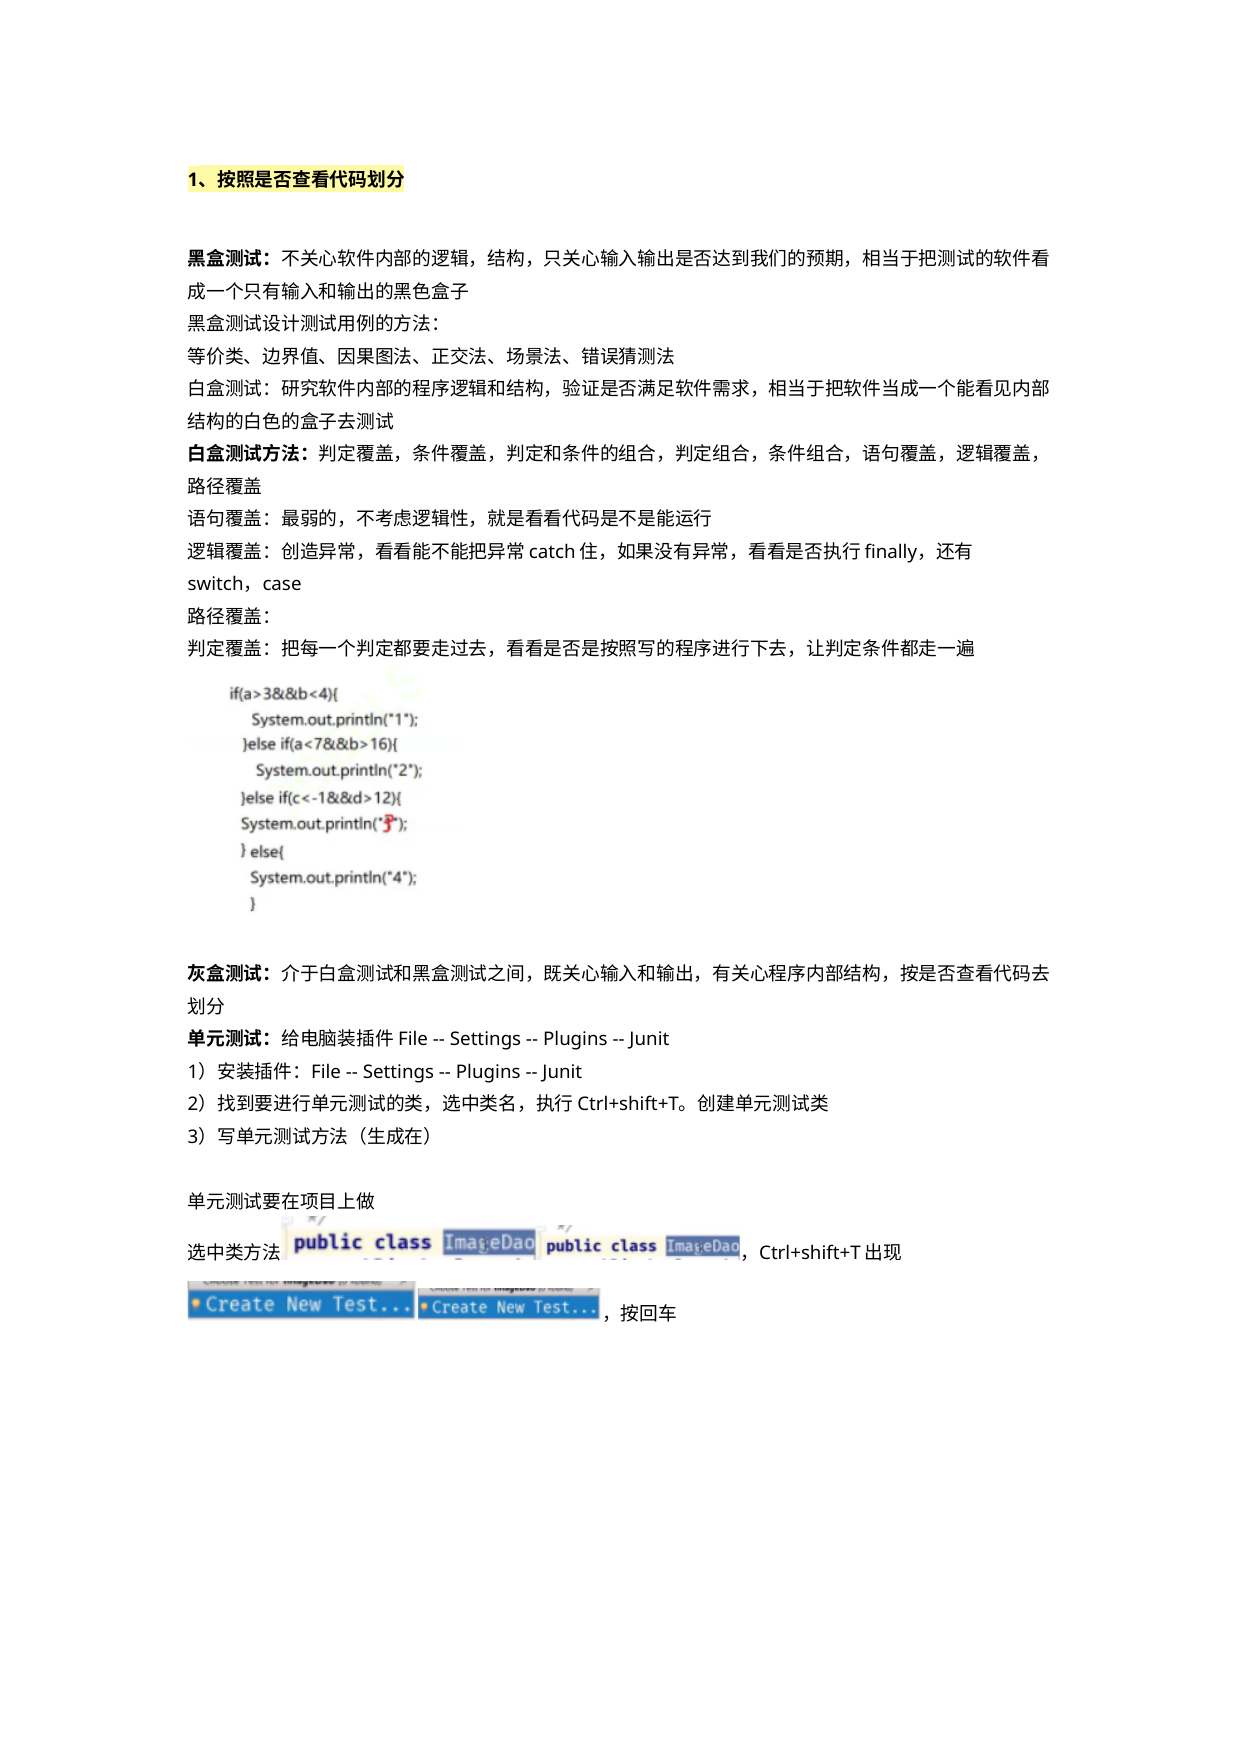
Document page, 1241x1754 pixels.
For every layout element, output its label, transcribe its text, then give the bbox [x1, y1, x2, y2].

text 白盒测试方法：判定覆盖，条件覆盖，判定和条件的组合，判定组合，条件组合，语句覆盖，逻辑覆盖，路径覆盖 [187, 436, 1053, 501]
text 白盒测试：研究软件内部的程序逻辑和结构，验证是否满足软件需求，相当于把软件当成一个能看见内部结构的白色的盒子去测试 [187, 371, 1053, 436]
text 路径覆盖： [187, 599, 1053, 631]
subtitle 1、按照是否查看代码划分 [187, 162, 1053, 194]
text 灰盒测试：介于白盒测试和黑盒测试之间，既关心输入和输出，有关心程序内部结构，按是否查看代码去划分 [187, 956, 1053, 1021]
text 单元测试：给电脑装插件 File -- Settings -- Plugins -- Junit [187, 1021, 1053, 1054]
text 逻辑覆盖：创造异常，看看能不能把异常catch住，如果没有异常，看看是否执行finally，还有switch，case [187, 534, 1053, 599]
text 2）找到要进行单元测试的类，选中类名，执行Ctrl+shift+T。创建单元测试类 [187, 1086, 1053, 1119]
text 黑盒测试设计测试用例的方法： [187, 306, 1053, 339]
text 判定覆盖：把每一个判定都要走过去，看看是否是按照写的程序进行下去，让判定条件都走一遍 [187, 631, 1053, 664]
text 等价类、边界值、因果图法、正交法、场景法、错误猜测法 [187, 339, 1053, 371]
picture [187, 663, 461, 930]
text 单元测试要在项目上做 [187, 1184, 1053, 1216]
picture [187, 1281, 602, 1321]
text 黑盒测试：不关心软件内部的逻辑，结构，只关心输入输出是否达到我们的预期，相当于把测试的软件看成一个只有输入和输出的黑色盒子 [187, 241, 1053, 306]
picture [281, 1216, 741, 1260]
text 1）安装插件：File -- Settings -- Plugins -- Junit [187, 1054, 1053, 1086]
text 语句覆盖：最弱的，不考虑逻辑性，就是看看代码是不是能运行 [187, 501, 1053, 534]
text 3）写单元测试方法（生成在） [187, 1119, 1053, 1151]
